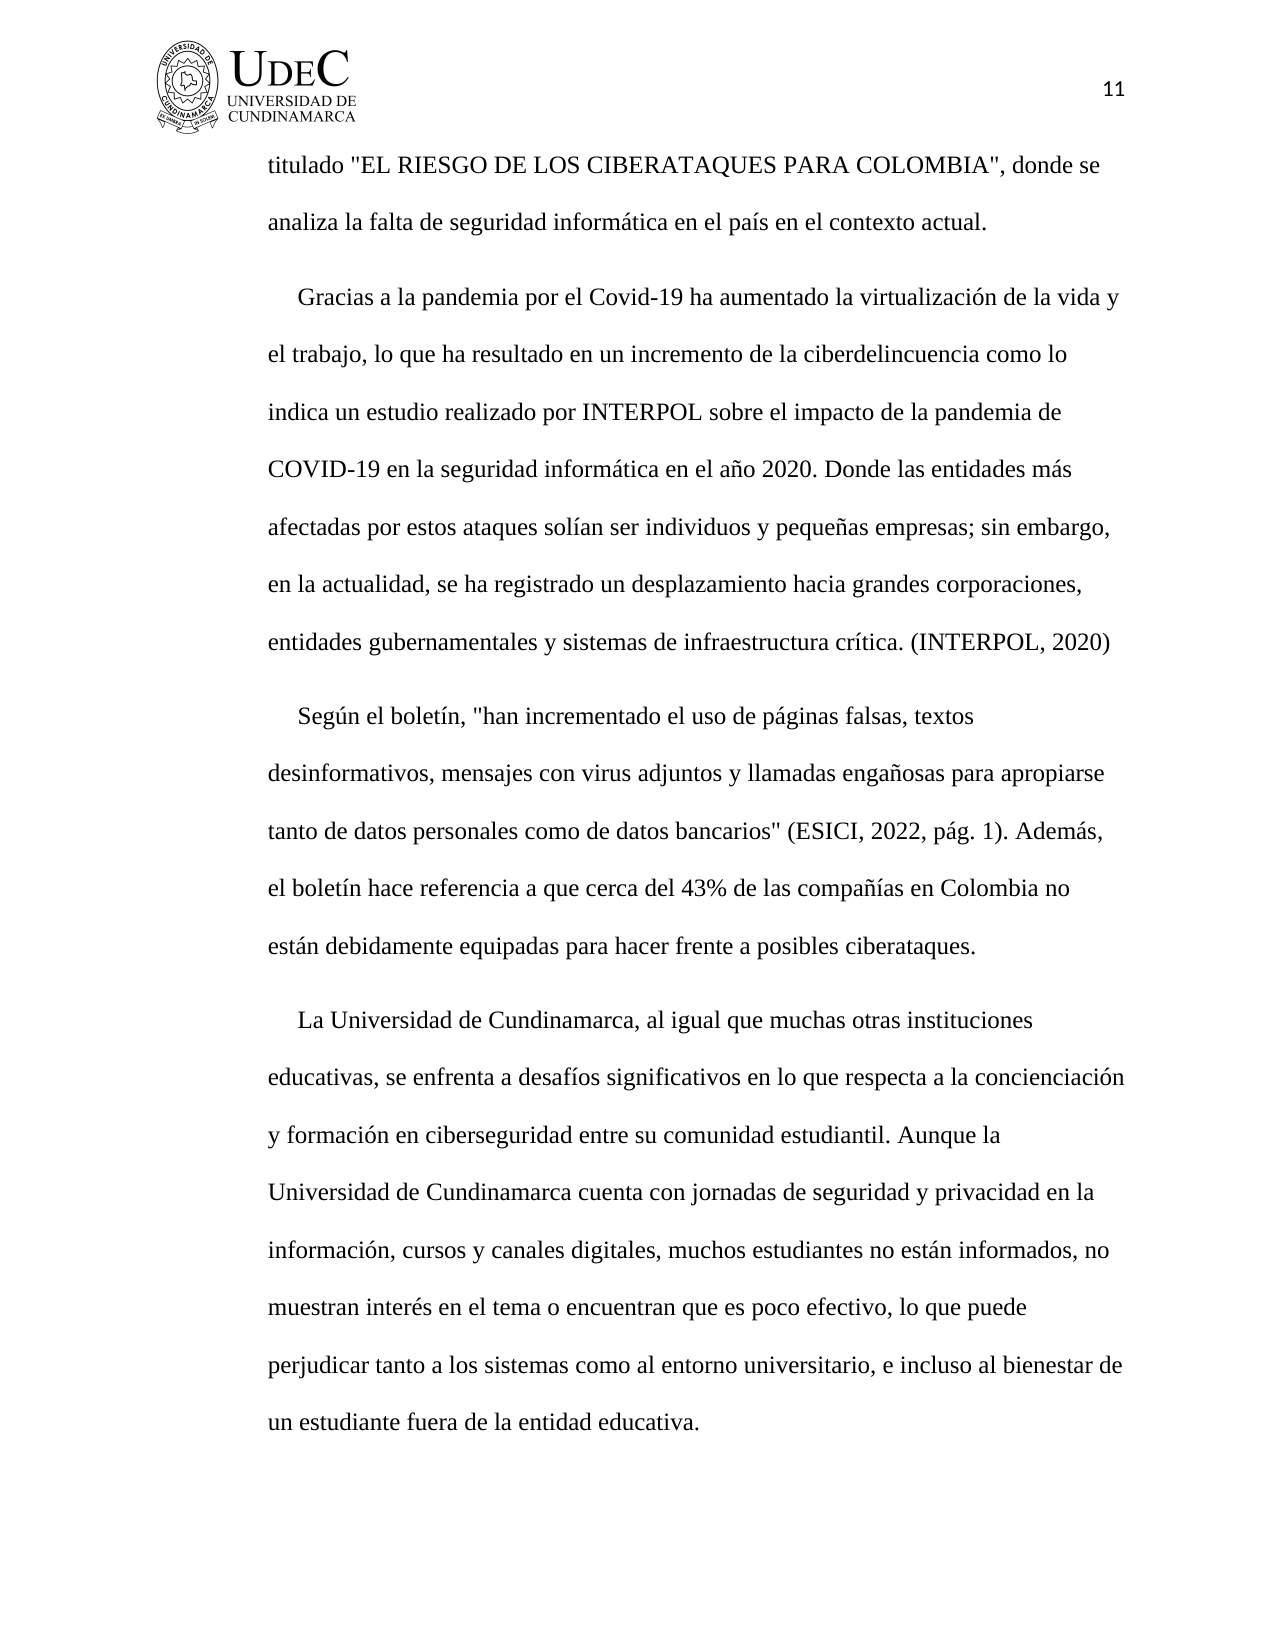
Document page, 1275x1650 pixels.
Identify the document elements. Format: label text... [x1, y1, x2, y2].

picture [150, 36, 362, 142]
text La Universidad de Cundinamarca, al igual que muchas otras instituciones educativas, se enfrenta a desafíos significativos en lo que respecta a la concienciación y formación en ciberseguridad entre su comunidad estudiantil. Aunque la Universidad de Cundinamarca cuenta con jornadas de seguridad y privacidad en la información, cursos y canales digitales, muchos estudiantes no están informados, no muestran interés en el tema o encuentran que es poco efectivo, lo que puede perjudicar tanto a los sistemas como al entorno universitario, e incluso al bienestar de un estudiante fuera de la entidad educativa. [268, 1005, 1125, 1436]
text Según el boletín, "han incrementado el uso de páginas falsas, textos desinformativos, mensajes con virus adjuntos y llamadas engañosas para apropiarse tanto de datos personales como de datos bancarios" (ESICI, 2022, pág. 1). Además, el boletín hace referencia a que cerca del 43% de las compañías en Colombia no están debidamente equipadas para hacer frente a posibles ciberataques. [268, 701, 1125, 959]
text Gracias a la pandemia por el Covid-19 ha aumentado la virtualización de la vida y el trabajo, lo que ha resultado en un incremento de la ciberdelincuencia como lo indica un estudio realizado por INTERPOL sobre el impacto de la pandemia de COVID-19 en la seguridad informática en el año 2020. Donde las entidades más afectadas por estos ataques solían ser individuos y pequeñas empresas; sin embargo, en la actualidad, se ha registrado un desplazamiento hacia grandes corporaciones, entidades gubernamentales y sistemas de infraestructura crítica. [268, 282, 1125, 655]
